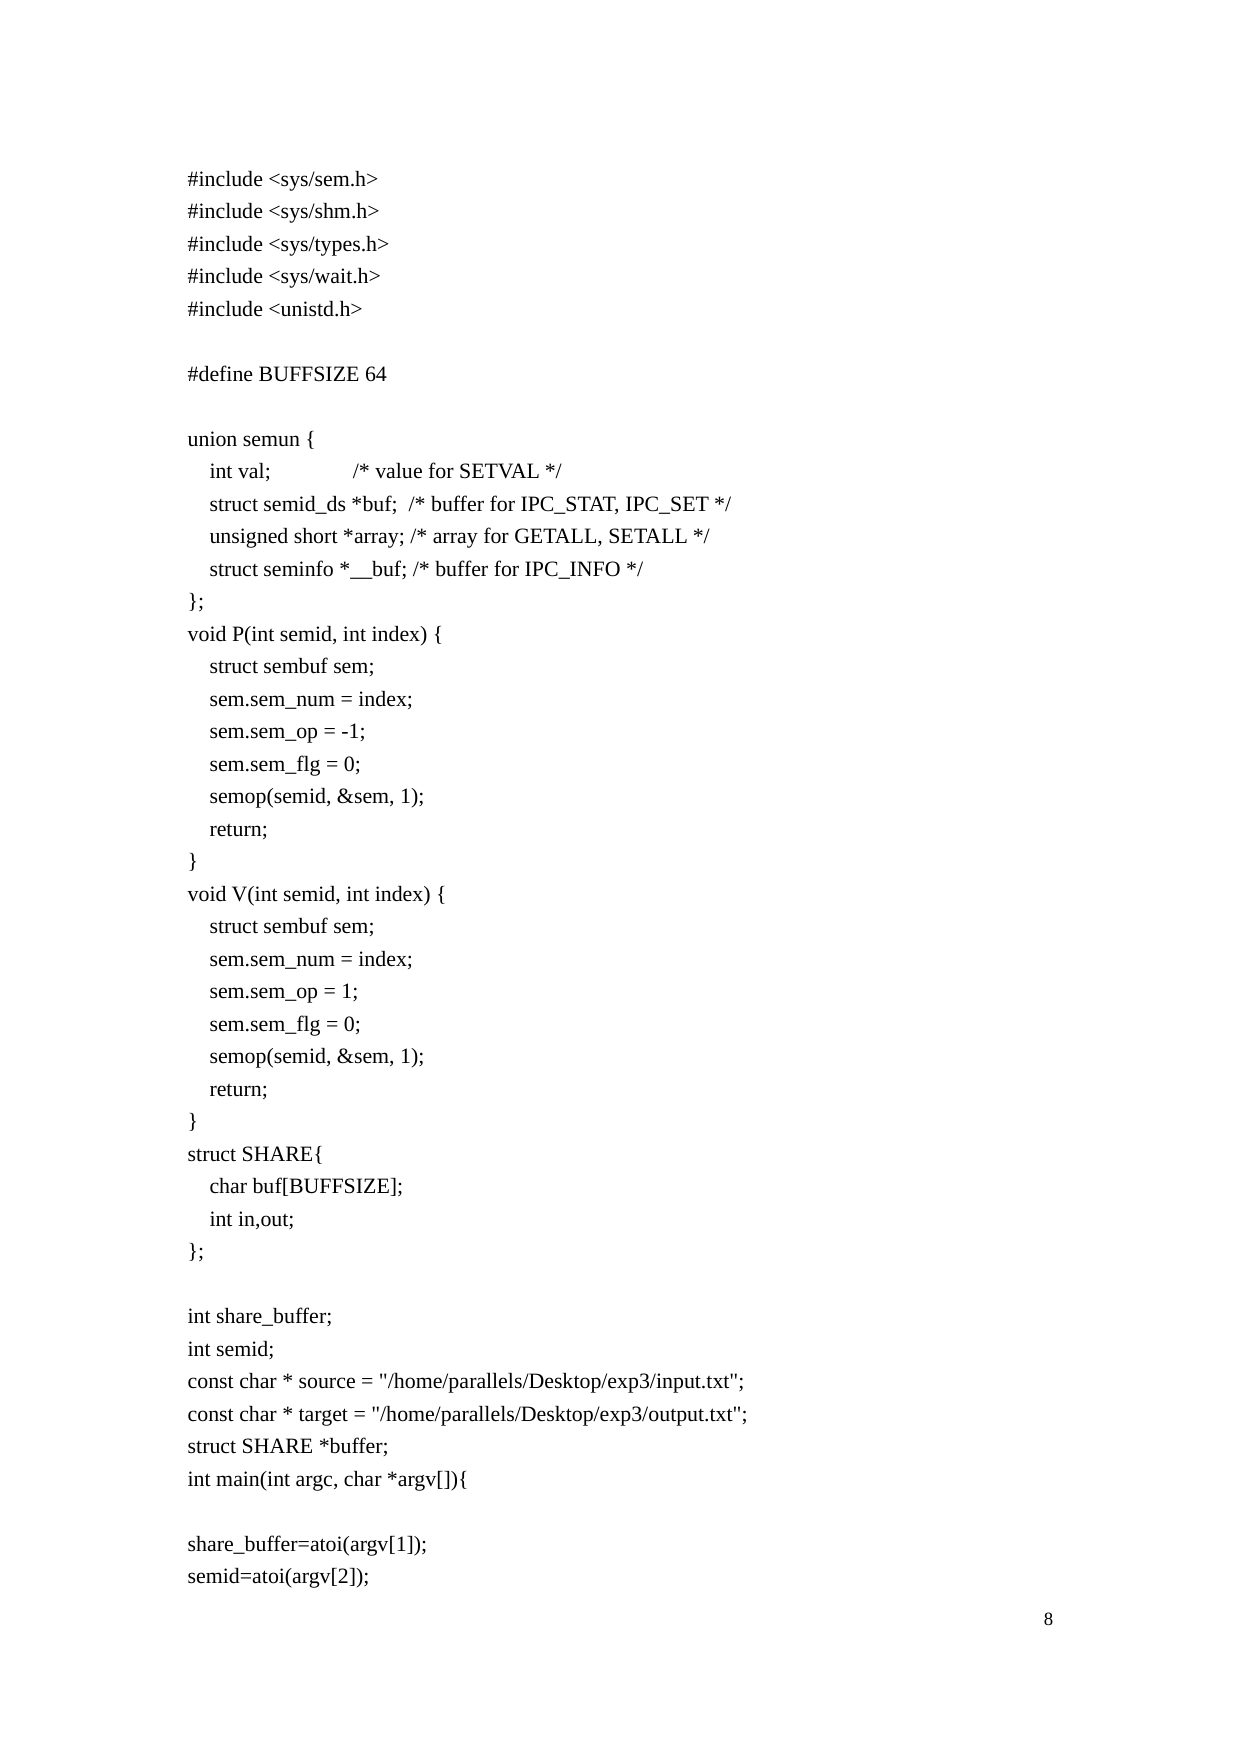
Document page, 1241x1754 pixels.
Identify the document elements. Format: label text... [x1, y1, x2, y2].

text }; [187, 1234, 1053, 1267]
text #include <sys/wait.h> [187, 259, 1053, 292]
text return; [187, 812, 1053, 844]
text return; [187, 1072, 1053, 1104]
text const char * target = "/home/parallels/Desktop/exp3/output.txt"; [187, 1397, 1053, 1429]
text sem.sem_num = index; [187, 942, 1053, 974]
text share_buffer=atoi(argv[1]); [187, 1527, 1053, 1559]
text semop(semid, &sem, 1); [187, 779, 1053, 812]
text int share_buffer; [187, 1299, 1053, 1332]
text struct semid_ds *buf; /* buffer for IPC_STAT, IPC_SET */ [187, 487, 1053, 519]
text int val; /* value for SETVAL */ [187, 454, 1053, 487]
text void P(int semid, int index) { [187, 617, 1053, 649]
text sem.sem_op = -1; [187, 714, 1053, 747]
text const char * source = "/home/parallels/Desktop/exp3/input.txt"; [187, 1364, 1053, 1397]
text struct sembuf sem; [187, 909, 1053, 942]
text union semun { [187, 422, 1053, 454]
text int main(int argc, char *argv[]){ [187, 1462, 1053, 1494]
text struct sembuf sem; [187, 649, 1053, 682]
text #include <sys/sem.h> [187, 162, 1053, 194]
text int in,out; [187, 1202, 1053, 1234]
text semop(semid, &sem, 1); [187, 1039, 1053, 1072]
text #include <sys/shm.h> [187, 194, 1053, 227]
text struct seminfo *__buf; /* buffer for IPC_INFO */ [187, 552, 1053, 584]
text sem.sem_num = index; [187, 682, 1053, 714]
text sem.sem_flg = 0; [187, 1007, 1053, 1039]
text int semid; [187, 1332, 1053, 1364]
text struct SHARE *buffer; [187, 1429, 1053, 1462]
text #define BUFFSIZE 64 [187, 357, 1053, 389]
text sem.sem_op = 1; [187, 974, 1053, 1007]
text } [187, 844, 1053, 877]
text void V(int semid, int index) { [187, 877, 1053, 909]
text char buf[BUFFSIZE]; [187, 1169, 1053, 1202]
text #include <unistd.h> [187, 292, 1053, 324]
text sem.sem_flg = 0; [187, 747, 1053, 779]
text } [187, 1104, 1053, 1137]
text }; [187, 584, 1053, 617]
text struct SHARE{ [187, 1137, 1053, 1169]
text #include <sys/types.h> [187, 227, 1053, 259]
text semid=atoi(argv[2]); [187, 1559, 1053, 1592]
text unsigned short *array; /* array for GETALL, SETALL */ [187, 519, 1053, 552]
